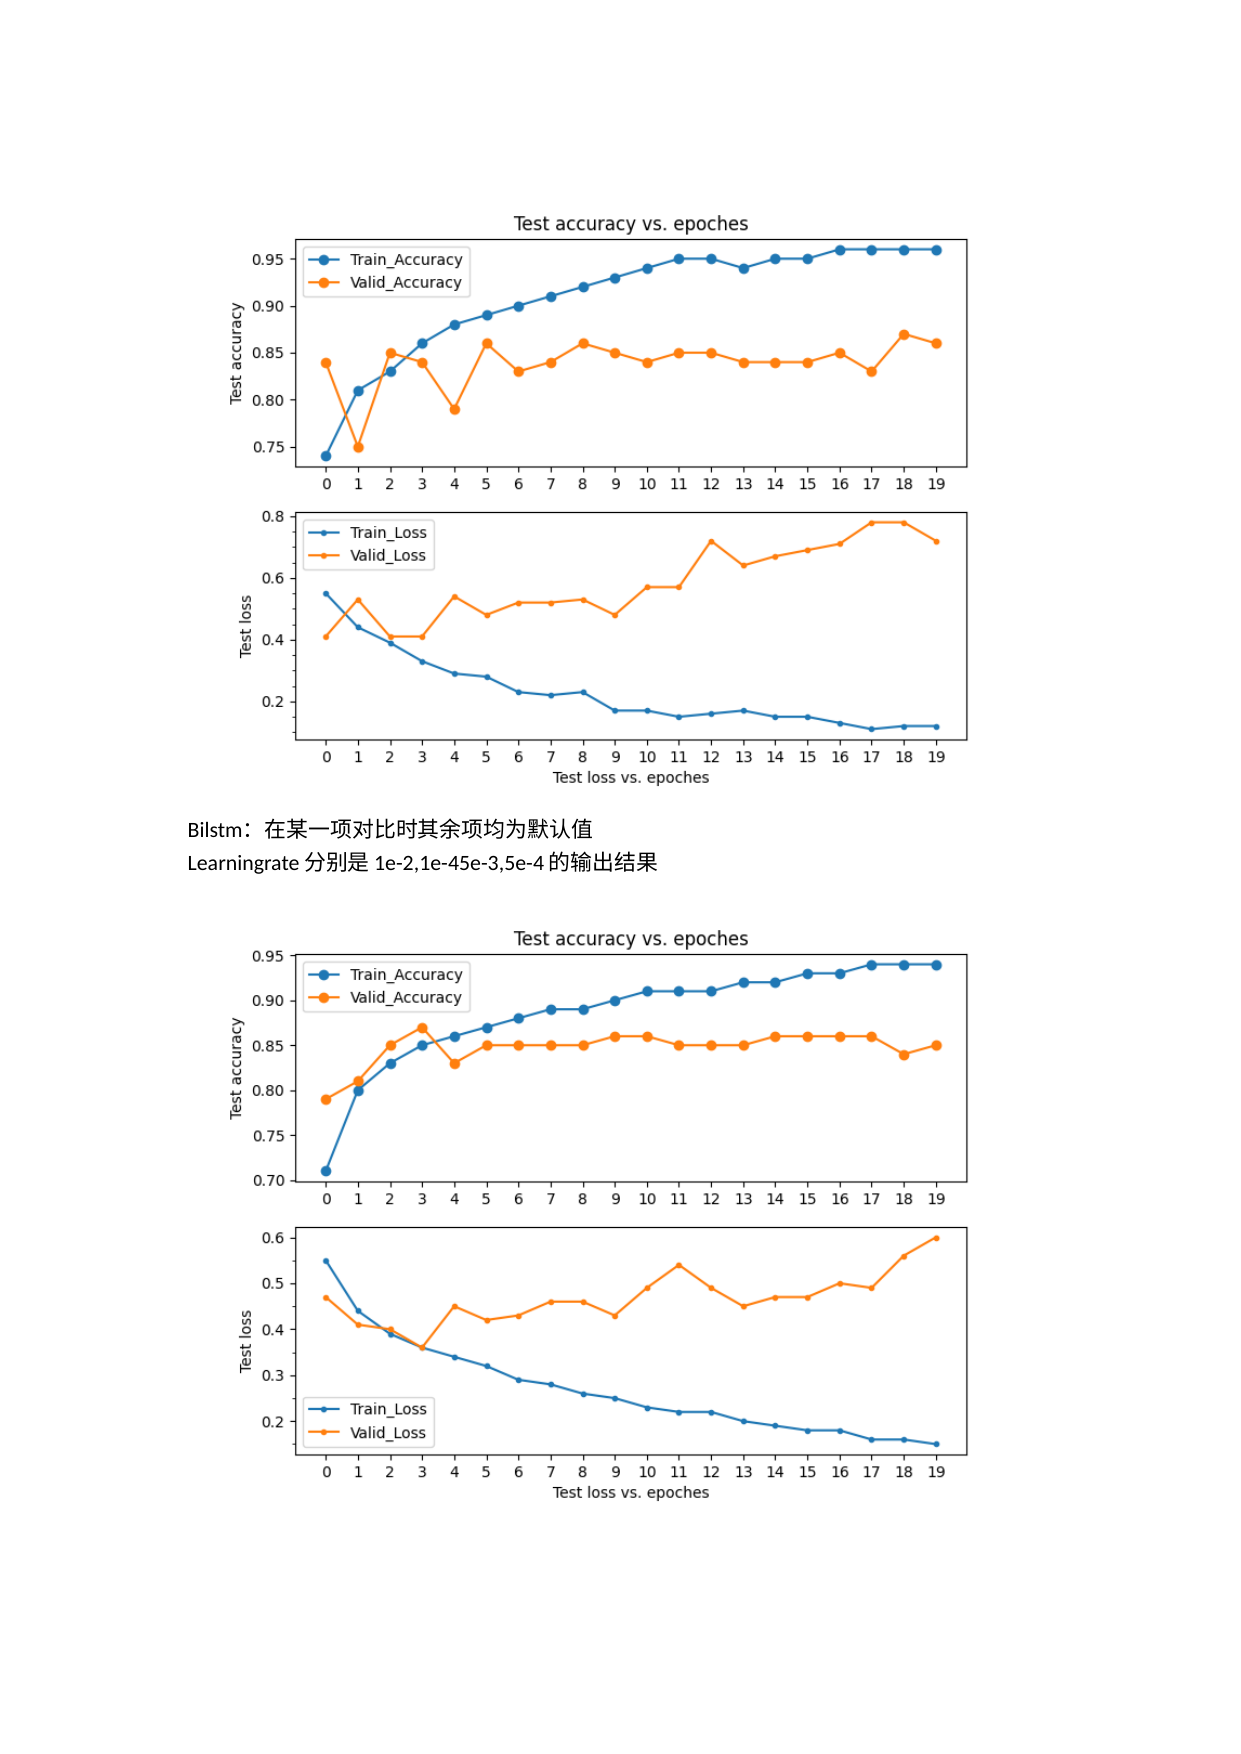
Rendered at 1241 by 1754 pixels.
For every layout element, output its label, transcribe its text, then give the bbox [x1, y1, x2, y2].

picture [187, 162, 1053, 811]
list Bilstm：在某一项对比时其余项均为默认值 [187, 812, 1053, 844]
list Learningrate分别是1e-2,1e-45e-3,5e-4的输出结果 [187, 844, 1053, 877]
picture [187, 877, 1053, 1526]
